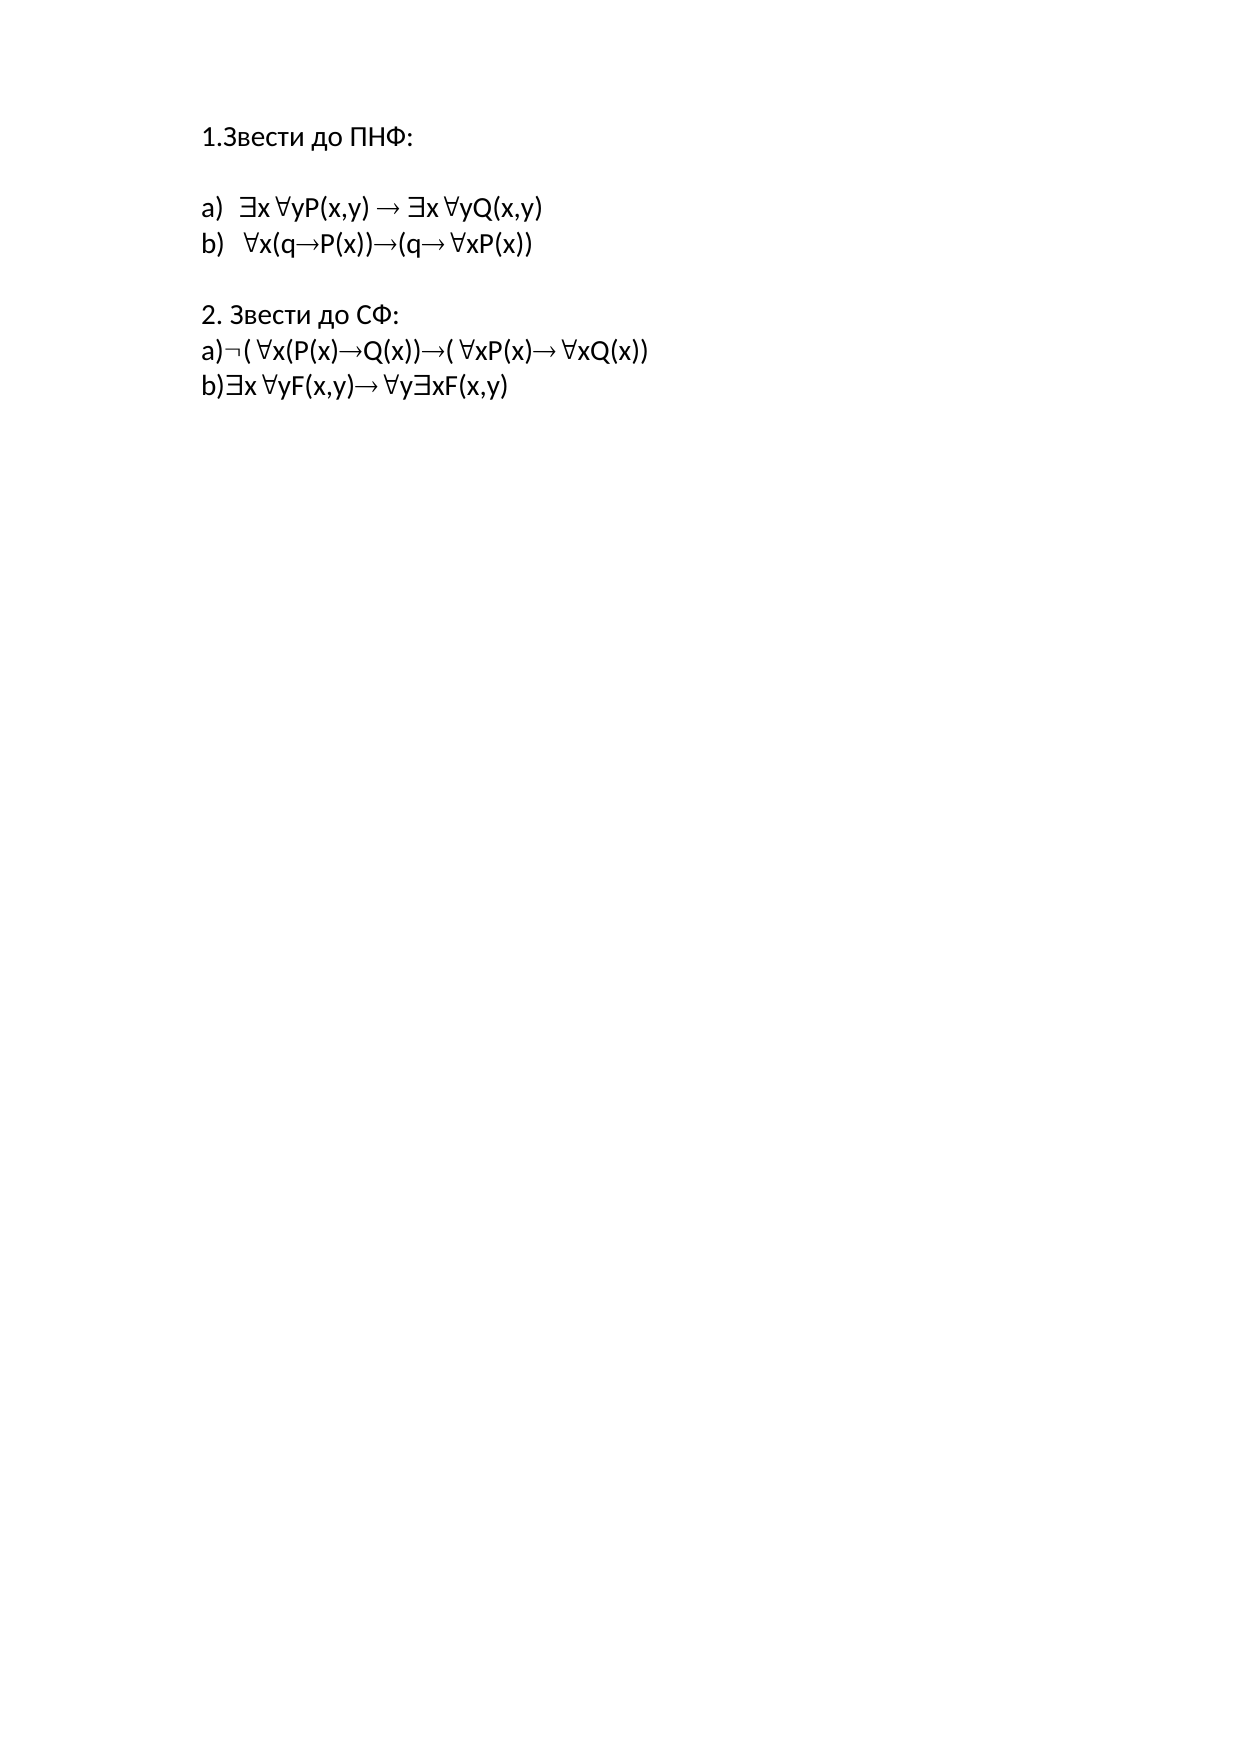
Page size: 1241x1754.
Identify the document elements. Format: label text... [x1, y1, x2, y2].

text 1.Звести до ПНФ: [177, 118, 1152, 154]
list xyP(x,y) xyQ(x,y) [201, 189, 1152, 225]
list x(qP(x))(qxP(x)) [201, 225, 1152, 261]
text 2. Звести до CФ: [201, 296, 1152, 332]
text b)xyF(x,y)yxF(x,y) [201, 367, 1152, 403]
text a)(x(P(x)Q(x))(xP(x)xQ(x)) [201, 332, 1152, 367]
